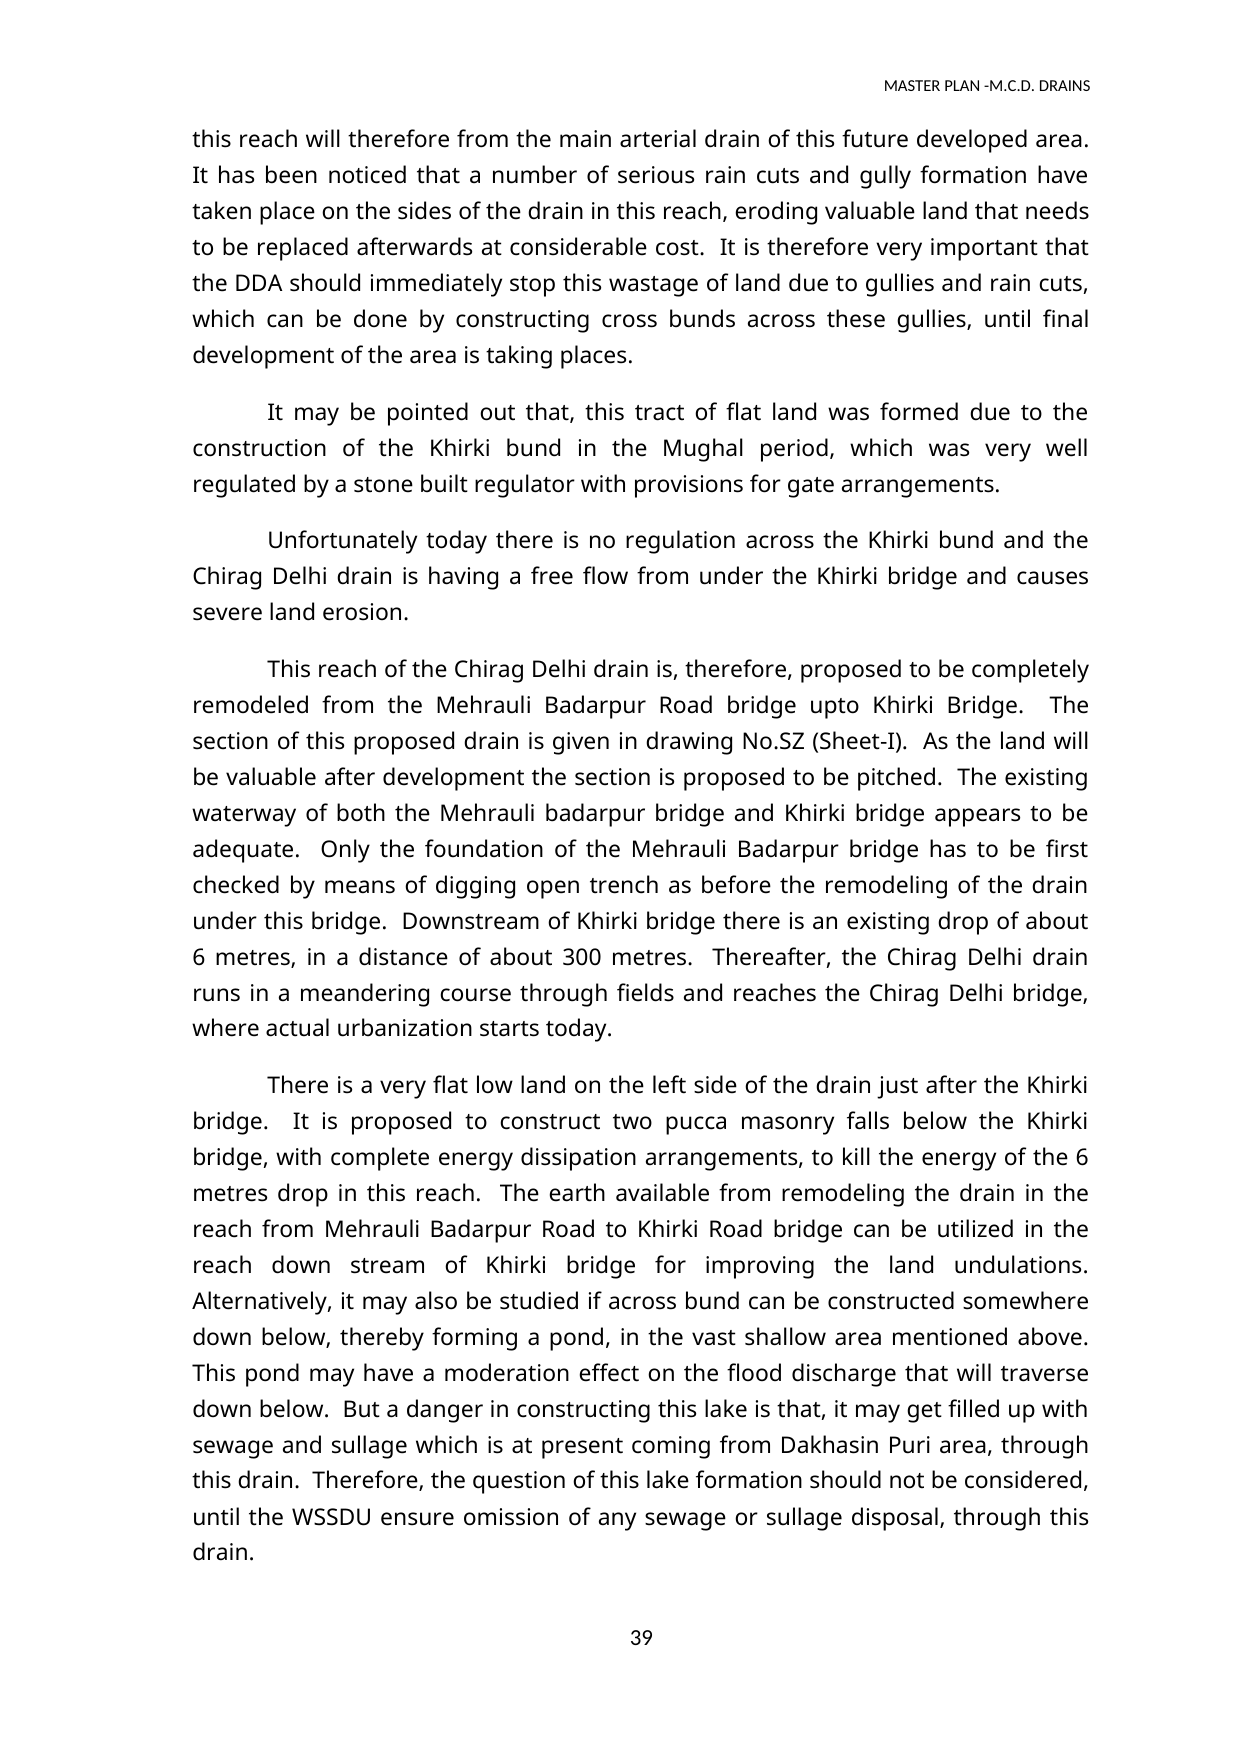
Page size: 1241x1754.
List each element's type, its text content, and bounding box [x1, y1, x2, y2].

text This reach of the Chirag Delhi drain is, therefore, proposed to be completely remodeled from the bridge upto . The section of this proposed drain is given in drawing No.SZ (Sheet-I). As the land will be valuable after development the section is proposed to be pitched. The existing waterway of both the Mehrauli badarpur bridge and Khirki bridge appears to be adequate. Only the foundation of the Mehrauli Badarpur bridge has to be first checked by means of digging open trench as before the remodeling of the drain under this bridge. Downstream of Khirki bridge there is an existing drop of about 6 metres, in a distance of about 300 metres. Thereafter, the Chirag Delhi drain runs in a meandering course through fields and reaches the Chirag Delhi bridge, where actual urbanization starts today. [192, 653, 1090, 1044]
text It may be pointed out that, this tract of flat land was formed due to the construction of the Khirki bund in the Mughal period, which was very well regulated by a stone built regulator with provisions for gate arrangements. [192, 396, 1090, 499]
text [192, 123, 1090, 370]
text Unfortunately today there is no regulation across the Khirki bund and the Chirag Delhi drain is having a free flow from under the Khirki bridge and causes severe land erosion. [192, 524, 1090, 627]
text There is a very flat low land on the left side of the drain just after the Khirki bridge. It is proposed to construct two pucca masonry falls below the Khirki bridge, with complete energy dissipation arrangements, to kill the energy of the 6 metres drop in this reach. The earth available from remodeling the drain in the reach from to bridge can be utilized in the reach down stream of Khirki bridge for improving the land undulations. Alternatively, it may also be studied if across bund can be constructed somewhere down below, thereby forming a pond, in the vast shallow area mentioned above. This pond may have a moderation effect on the flood discharge that will traverse down below. But a danger in constructing this lake is that, it may get filled up with sewage and sullage which is at present coming from Dakhasin Puri area, through this drain. Therefore, the question of this lake formation should not be considered, until the WSSDU ensure omission of any sewage or sullage disposal, through this drain. [192, 1069, 1090, 1568]
